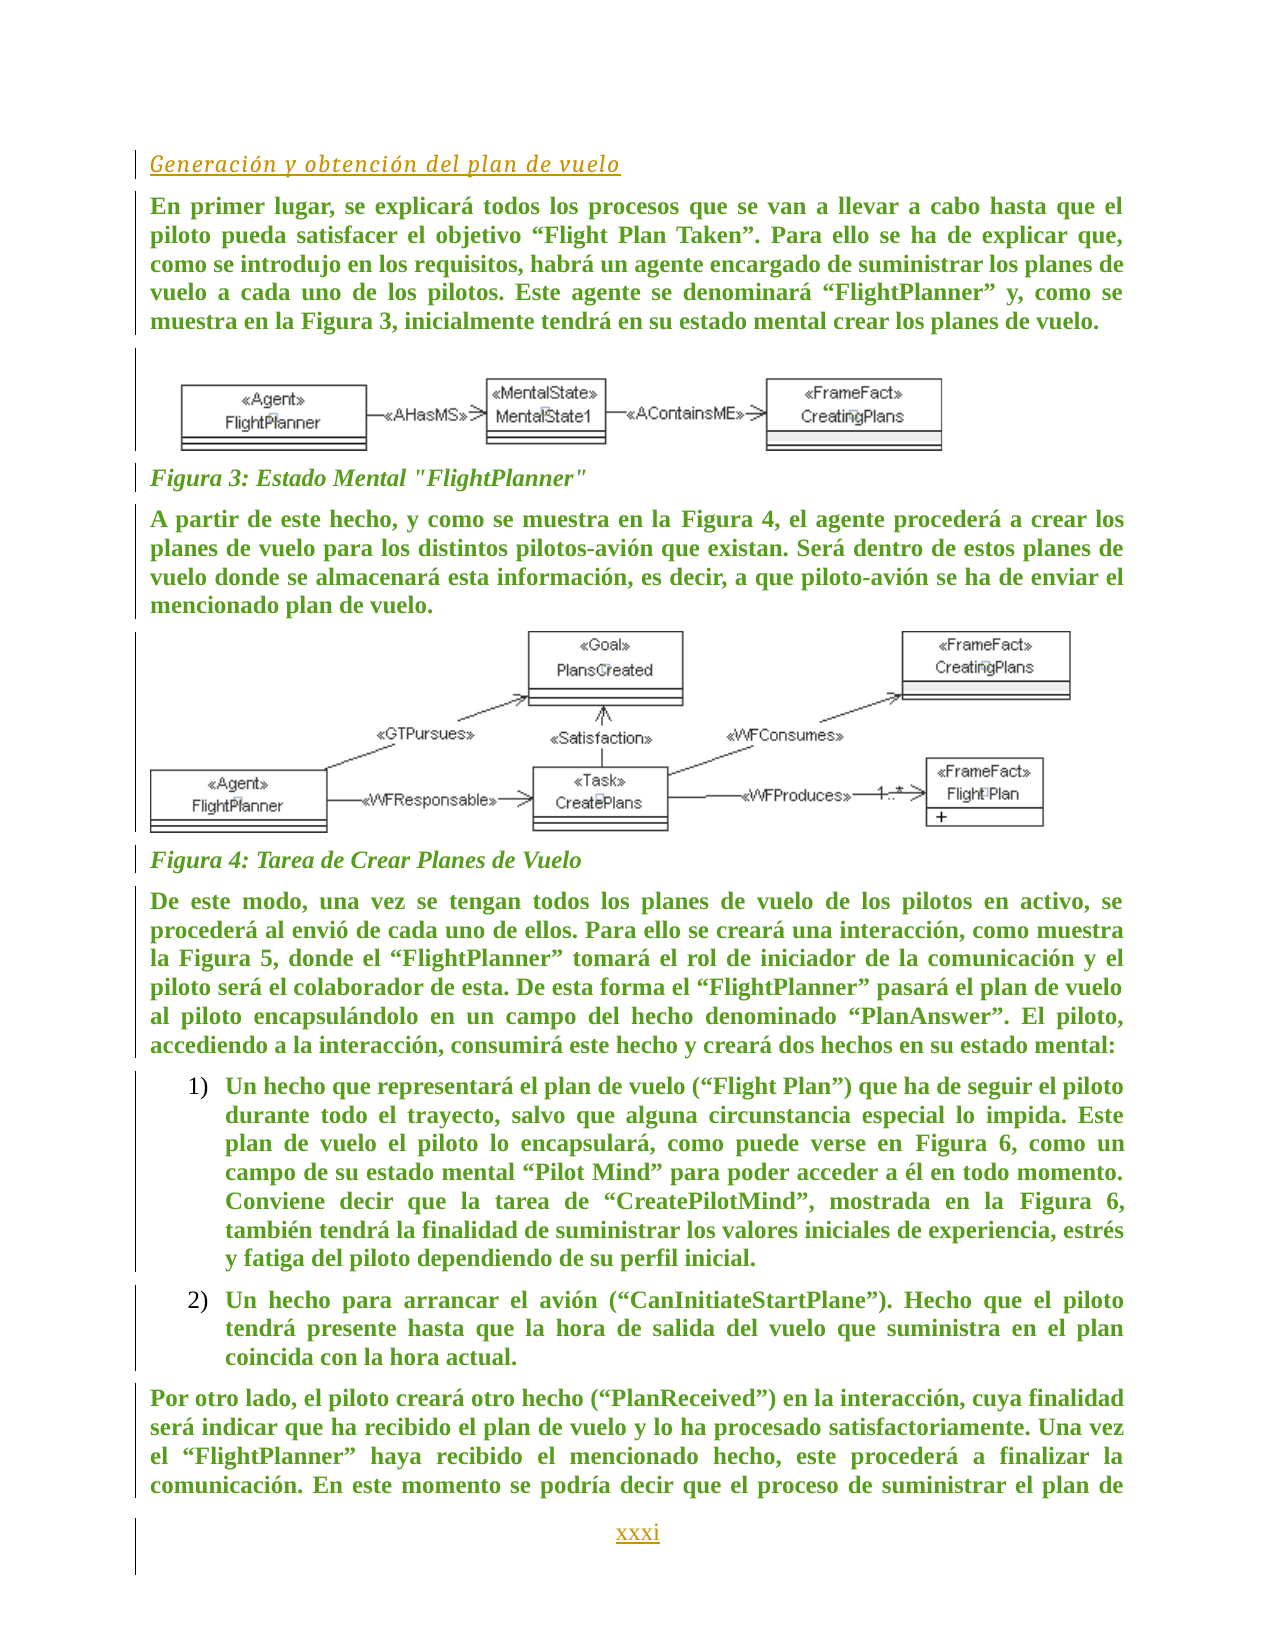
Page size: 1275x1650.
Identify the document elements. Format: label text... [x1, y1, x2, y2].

list Un hecho que representará el plan de vuelo (“Flight Plan”) que ha de seguir el piloto durante todo el trayecto, salvo que alguna circunstancia especial lo impida. Este plan de vuelo el piloto lo encapsulará, como puede verse en Figura 6, como un campo de su estado mental “Pilot Mind” para poder acceder a él en todo momento. Conviene decir que la tarea de “CreatePilotMind”, mostrada en la Figura 6, también tendrá la finalidad de suministrar los valores iniciales de experiencia, estrés y fatiga del piloto dependiendo de su perfil inicial. [187, 1071, 1125, 1272]
text De este modo, una vez se tengan todos los planes de vuelo de los pilotos en activo, se procederá al envió de cada uno de ellos. Para ello se creará una interacción, como muestra la Figura 5, donde el “FlightPlanner” tomará el rol de iniciador de la comunicación y el piloto será el colaborador de esta. De esta forma el “FlightPlanner” pasará el plan de vuelo al piloto encapsulándolo en un campo del hecho denominado “PlanAnswer”. El piloto, accediendo a la interacción, consumirá este hecho y creará dos hechos en su estado mental: [150, 886, 1125, 1058]
picture [150, 347, 943, 451]
list Un hecho para arrancar el avión (“CanInitiateStartPlane”). Hecho que el piloto tendrá presente hasta que la hora de salida del vuelo que suministra en el plan coincida con la hora actual. [187, 1285, 1125, 1371]
text A partir de este hecho, y como se muestra en la Figura 4, el agente procederá a crear los planes de vuelo para los distintos pilotos-avión que existan. Será dentro de estos planes de vuelo donde se almacenará esta información, es decir, a que piloto-avión se ha de enviar el mencionado plan de vuelo. [150, 504, 1125, 619]
picture [150, 631, 1071, 833]
